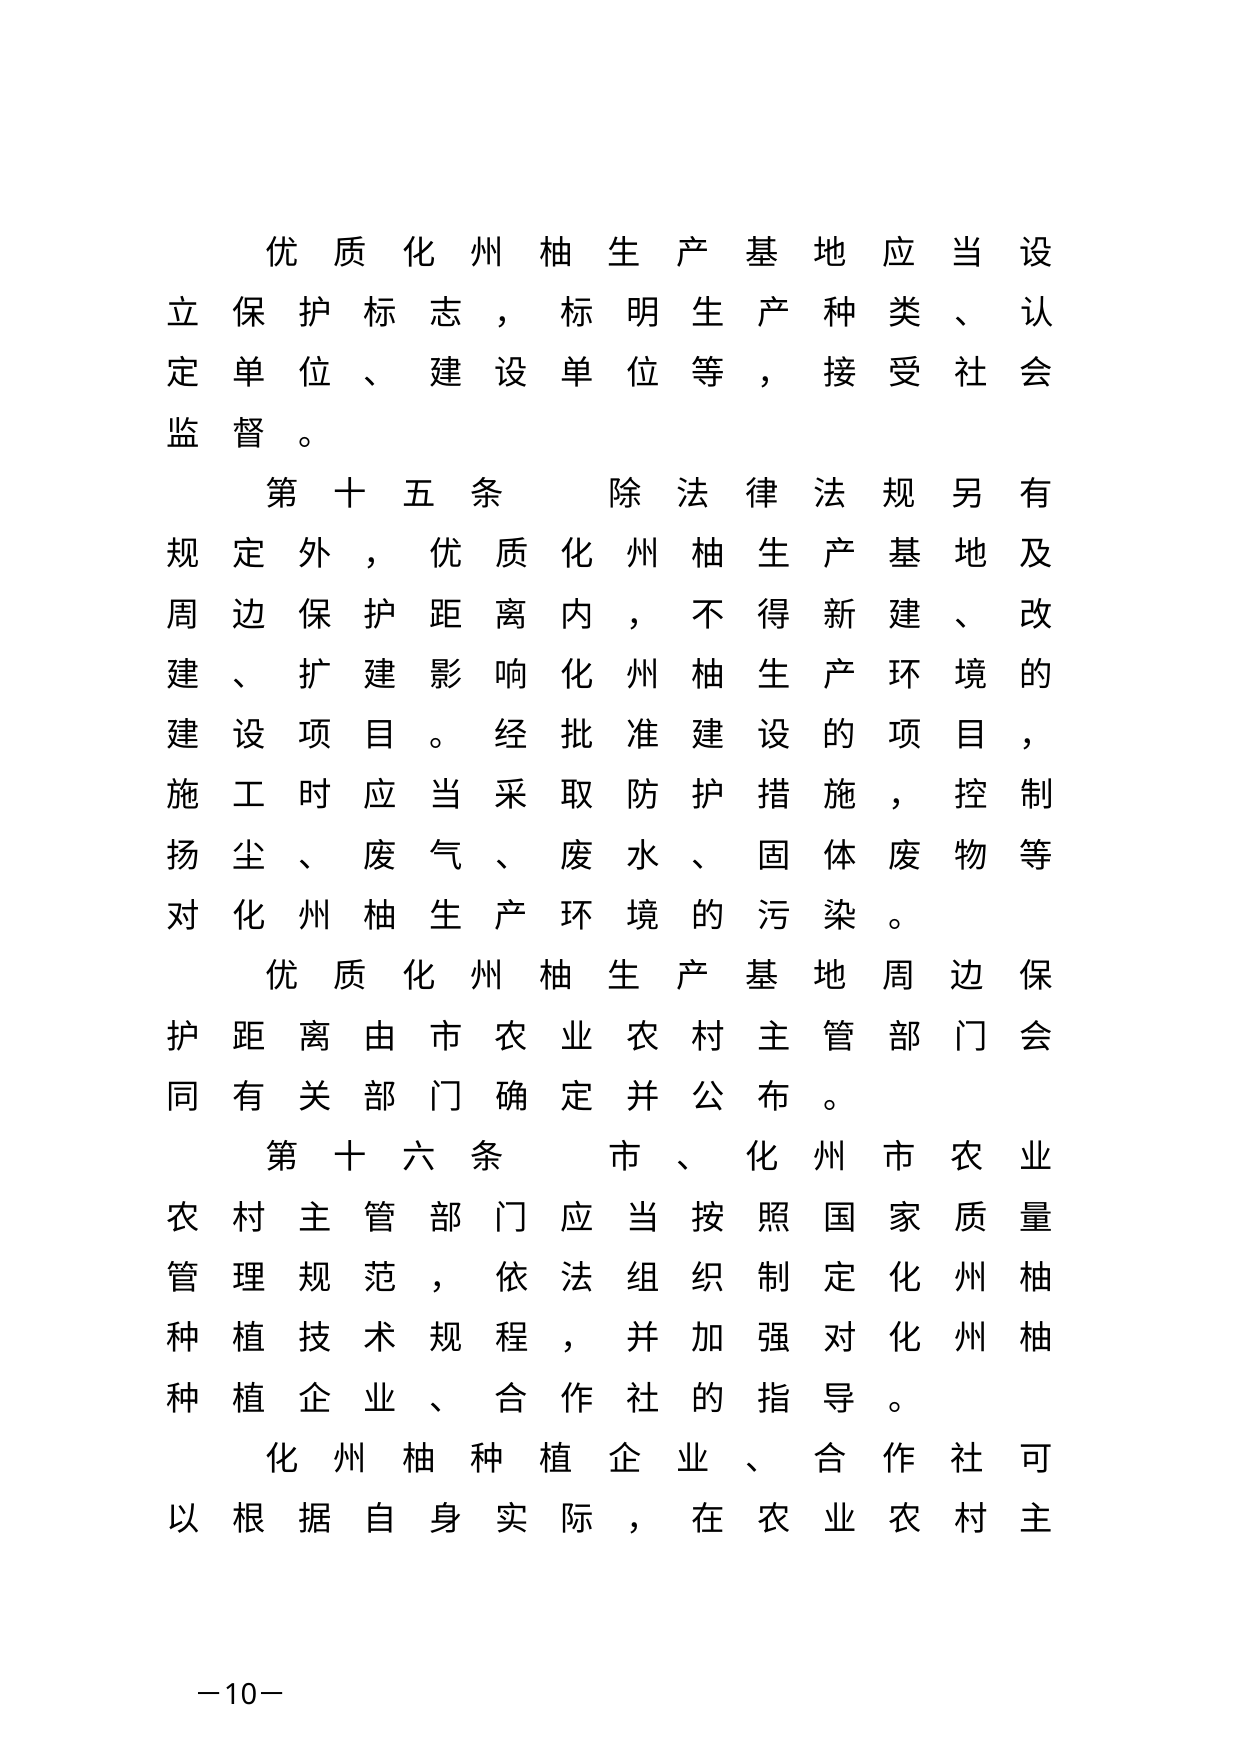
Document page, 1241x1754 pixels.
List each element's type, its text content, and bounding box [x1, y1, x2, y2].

text 优质化州柚生产基地周边保护距离由市农业农村主管部门会同有关部门确定并公布。 [167, 943, 1085, 1124]
text 优质化州柚生产基地应当设立保护标志，标明生产种类、认定单位、建设单位等，接受社会监督。 [167, 219, 1085, 461]
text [167, 1426, 1085, 1546]
text 第十六条 市、化州市农业农村主管部门应当按照国家质量管理规范，依法组织制定化州柚种植技术规程，并加强对化州柚种植企业、合作社的指导。 [167, 1124, 1085, 1426]
text 第十五条 除法律法规另有规定外，优质化州柚生产基地及周边保护距离内，不得新建、改建、扩建影响化州柚生产环境的建设项目。经批准建设的项目，施工时应当采取防护措施，控制扬尘、废气、废水、固体废物等对化州柚生产环境的污染。 [167, 461, 1085, 943]
